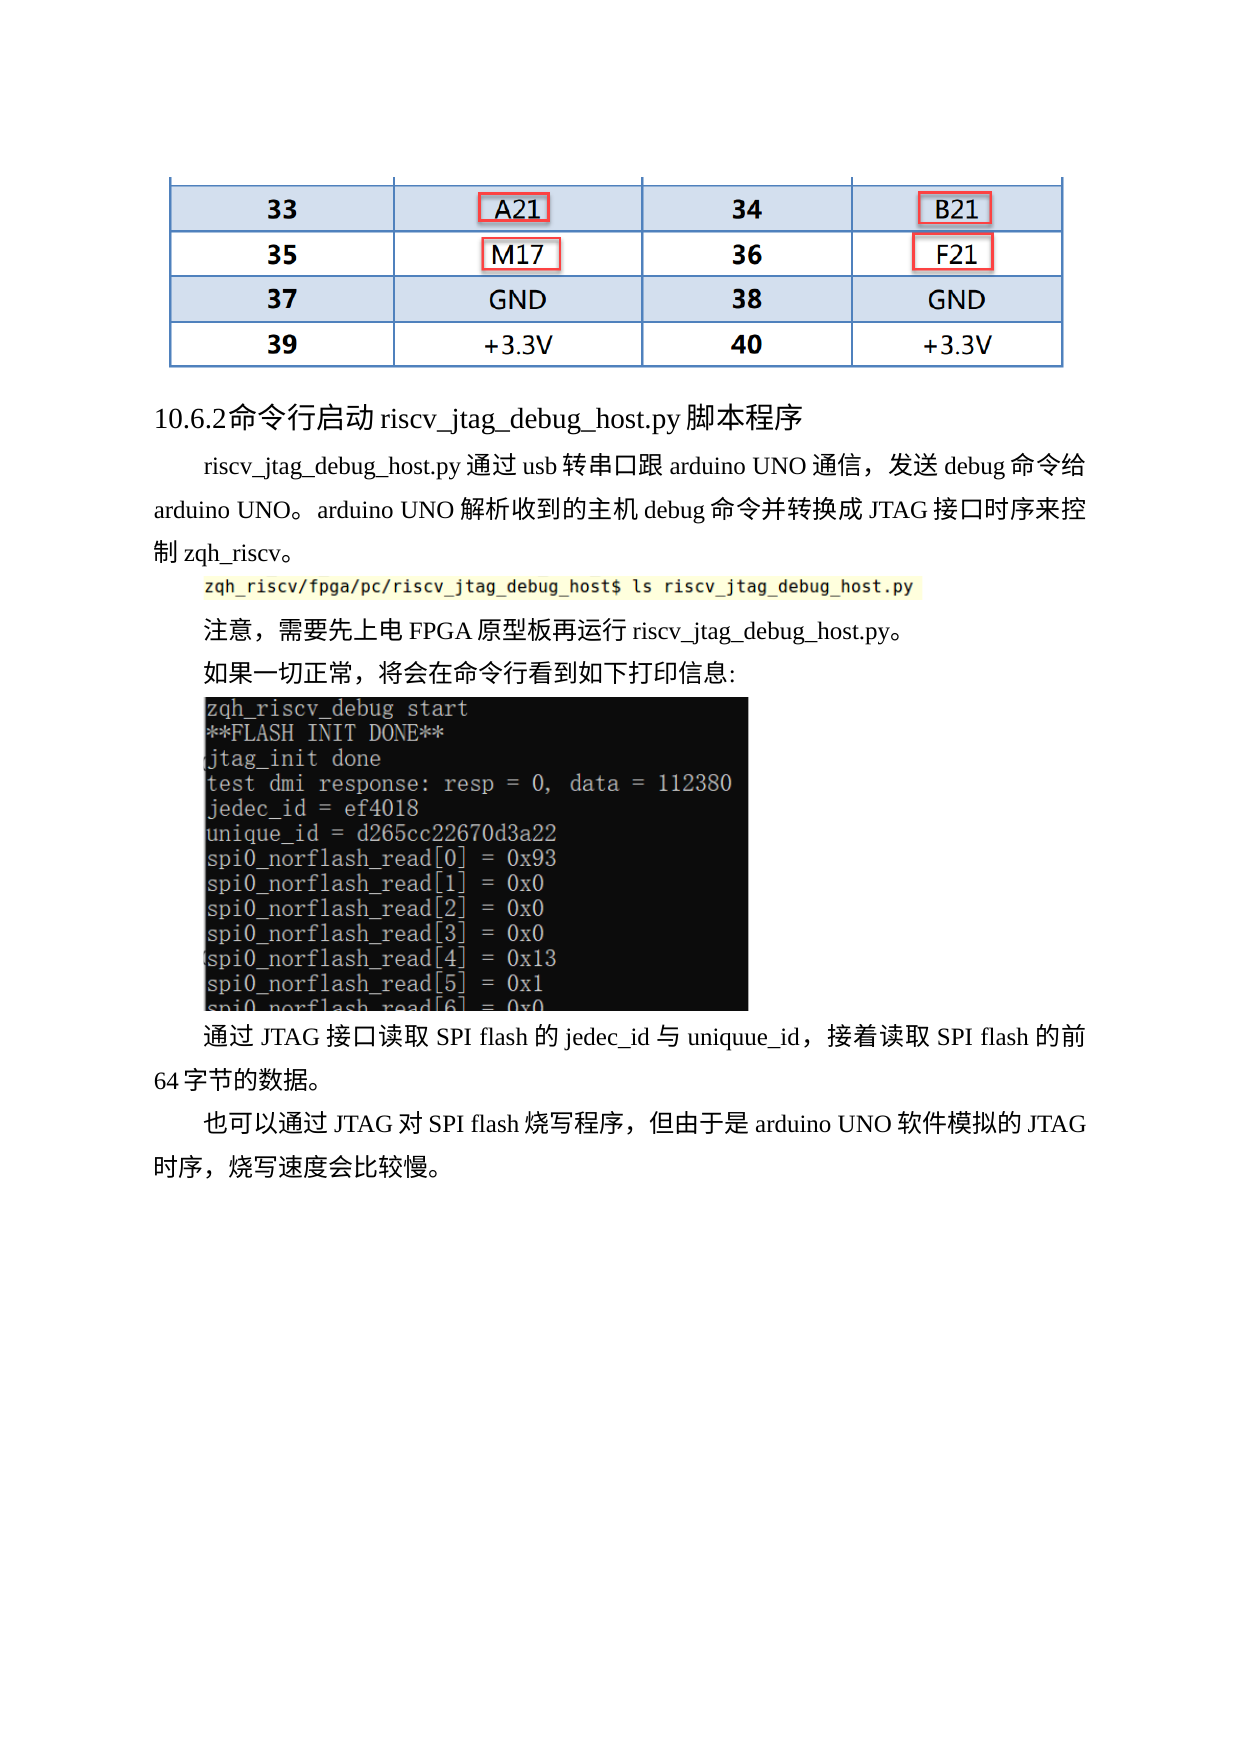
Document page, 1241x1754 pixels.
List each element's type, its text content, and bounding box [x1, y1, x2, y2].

text riscv_jtag_debug_host.py通过usb转串口跟arduino UNO通信，发送debug命令给arduino UNO。arduino UNO解析收到的主机debug命令并转换成JTAG接口时序来控制zqh_riscv。 [153, 446, 1087, 569]
text 通过JTAG接口读取SPI flash的jedec_id与uniquue_id，接着读取SPI flash的前64字节的数据。 [153, 1017, 1087, 1096]
subtitle 命令行启动riscv_jtag_debug_host.py脚本程序 [153, 395, 1087, 437]
picture [203, 576, 923, 600]
text 也可以通过JTAG对SPI flash烧写程序，但由于是arduino UNO软件模拟的JTAG时序，烧写速度会比较慢。 [153, 1103, 1087, 1183]
picture [153, 177, 1087, 377]
text 如果一切正常，将会在命令行看到如下打印信息: [153, 654, 1087, 690]
picture [203, 697, 749, 1011]
text 注意，需要先上电FPGA原型板再运行riscv_jtag_debug_host.py。 [153, 611, 1087, 647]
